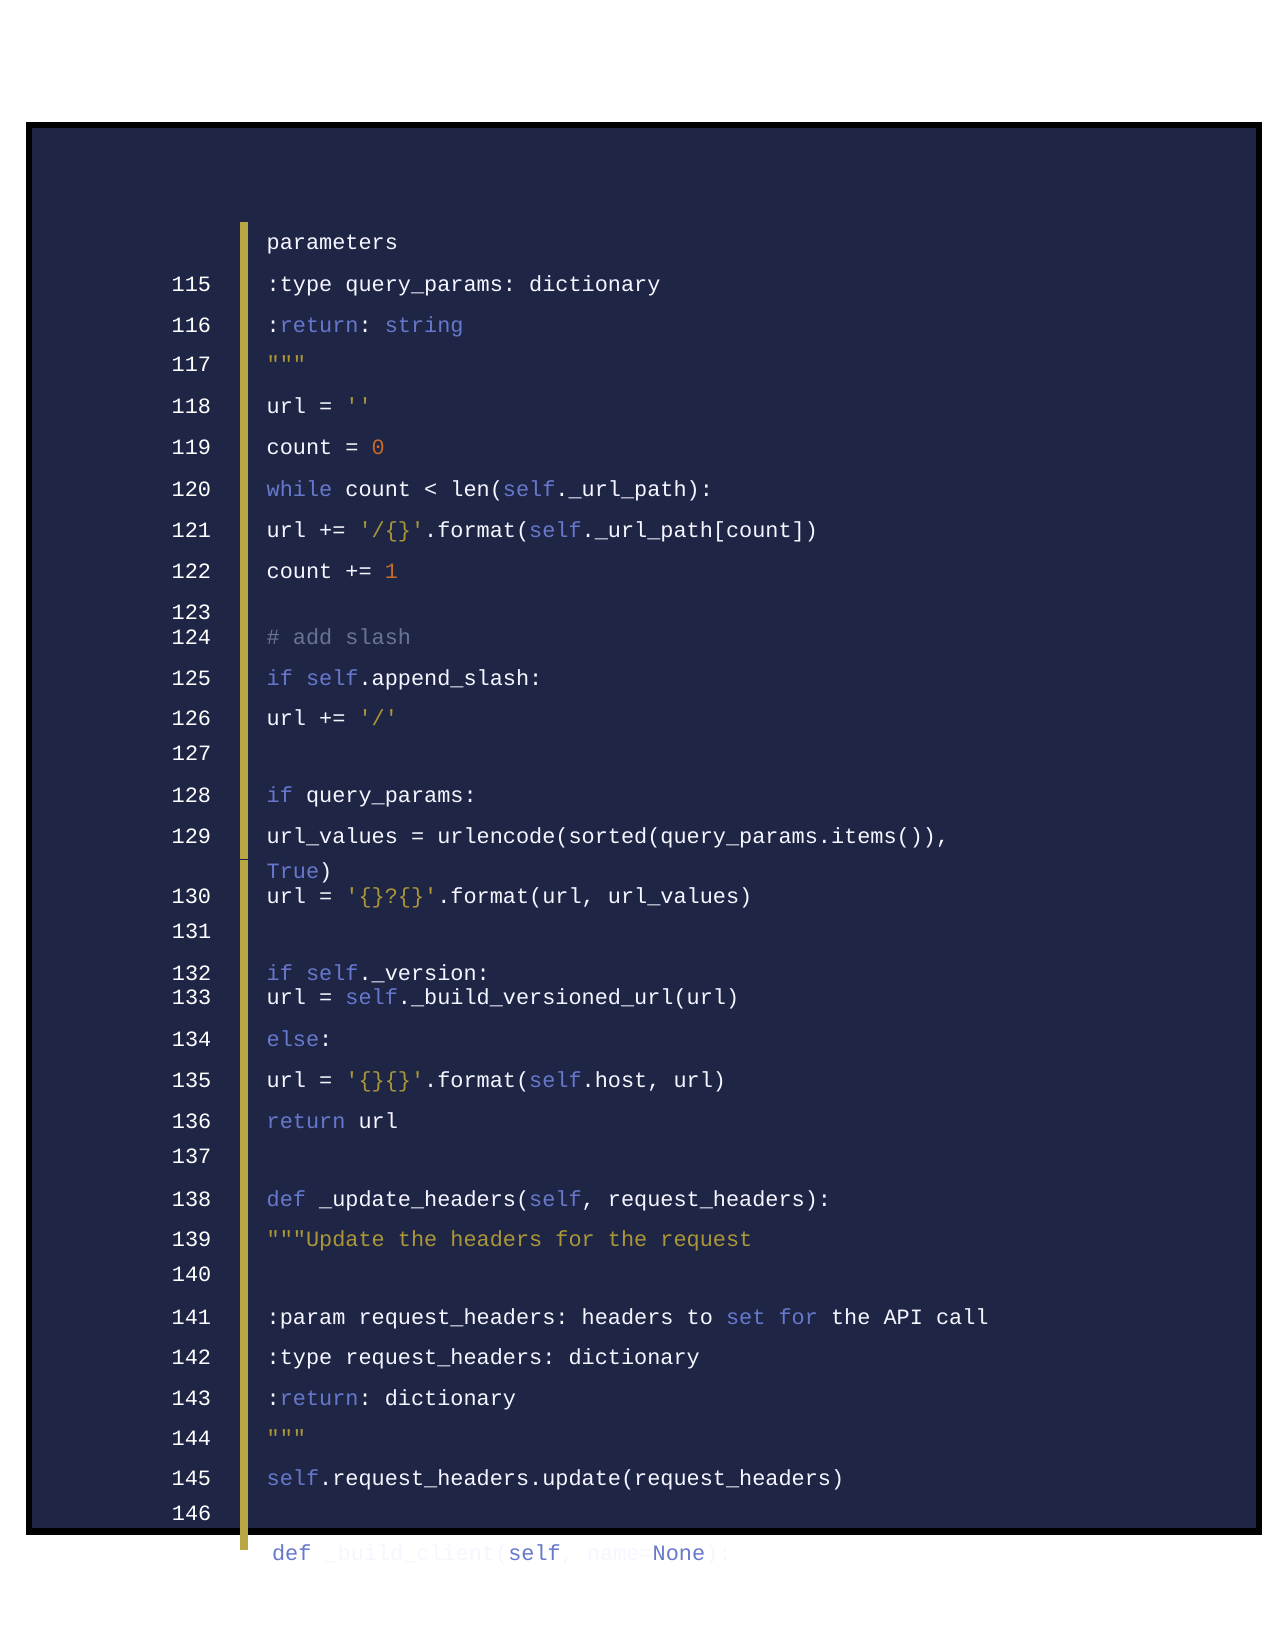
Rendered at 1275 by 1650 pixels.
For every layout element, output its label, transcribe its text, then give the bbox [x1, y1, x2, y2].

table_header parameters :type query_params: dictionary :return: string """ url = '' count = 0 while count < len(self._url_path): url += '/{}'.format(self._url_path[count]) count += 1 123 # add slash if self.append_slash: url += '/' 127 if query_params: url_values = urlencode(sorted(query_params.items()), True) url = '{}?{}'.format(url, url_values) 131 if self._version: url = self._build_versioned_url(url) else: url = '{}{}'.format(self.host, url) return url 137 def _update_headers(self, request_headers): """Update the headers for the request 140 :param request_headers: headers to set for the API call :type request_headers: dictionary :return: dictionary """ self.request_headers.update(request_headers) 146 147 def _build_client(self, name=None): [32, 128, 1256, 1528]
